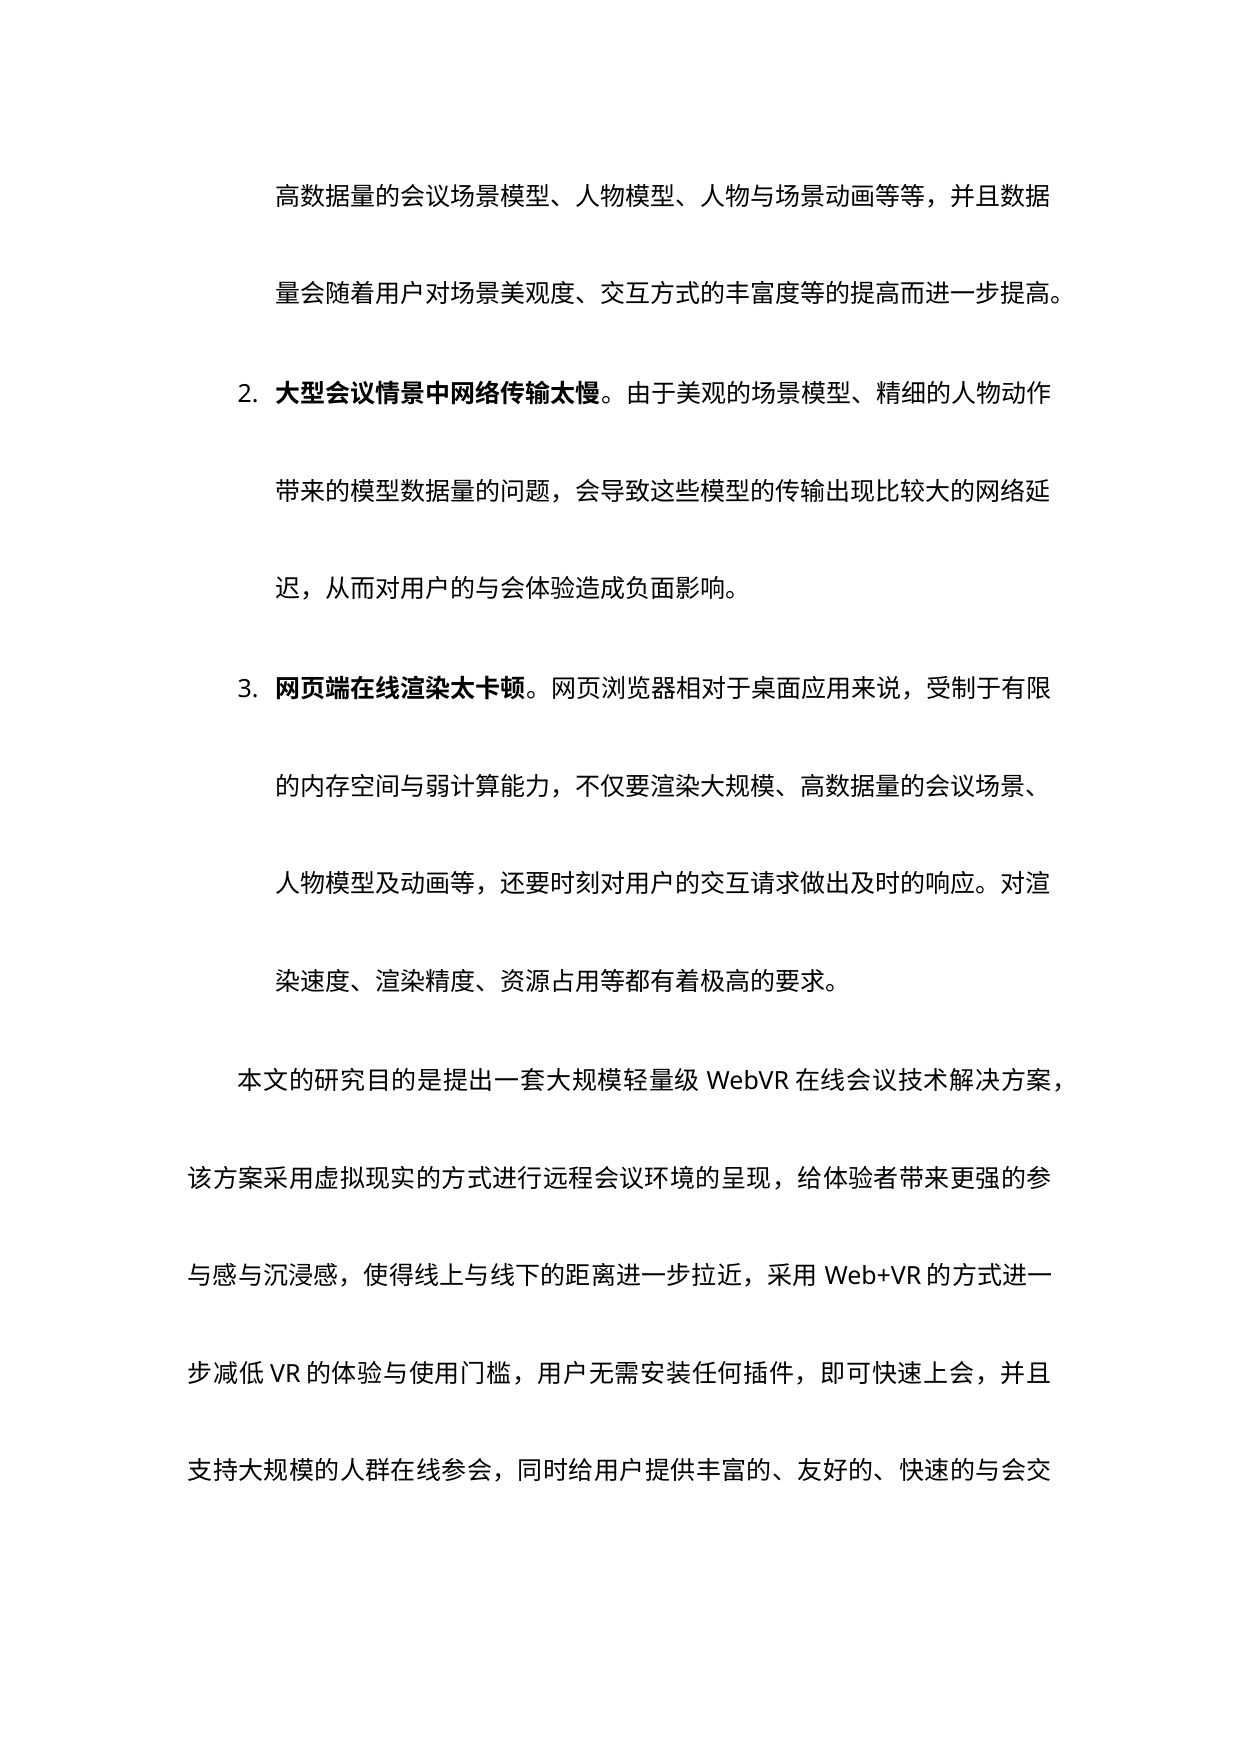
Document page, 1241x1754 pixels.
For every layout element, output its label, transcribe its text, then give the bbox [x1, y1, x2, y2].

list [237, 162, 1053, 324]
list 大型会议情景中网络传输太慢。由于美观的场景模型、精细的人物动作带来的模型数据量的问题，会导致这些模型的传输出现比较大的网络延迟，从而对用户的与会体验造成负面影响。 [237, 359, 1053, 619]
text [187, 1046, 1053, 1501]
list 网页端在线渲染太卡顿。网页浏览器相对于桌面应用来说，受制于有限的内存空间与弱计算能力，不仅要渲染大规模、高数据量的会议场景、人物模型及动画等，还要时刻对用户的交互请求做出及时的响应。对渲染速度、渲染精度、资源占用等都有着极高的要求。 [237, 654, 1053, 1012]
